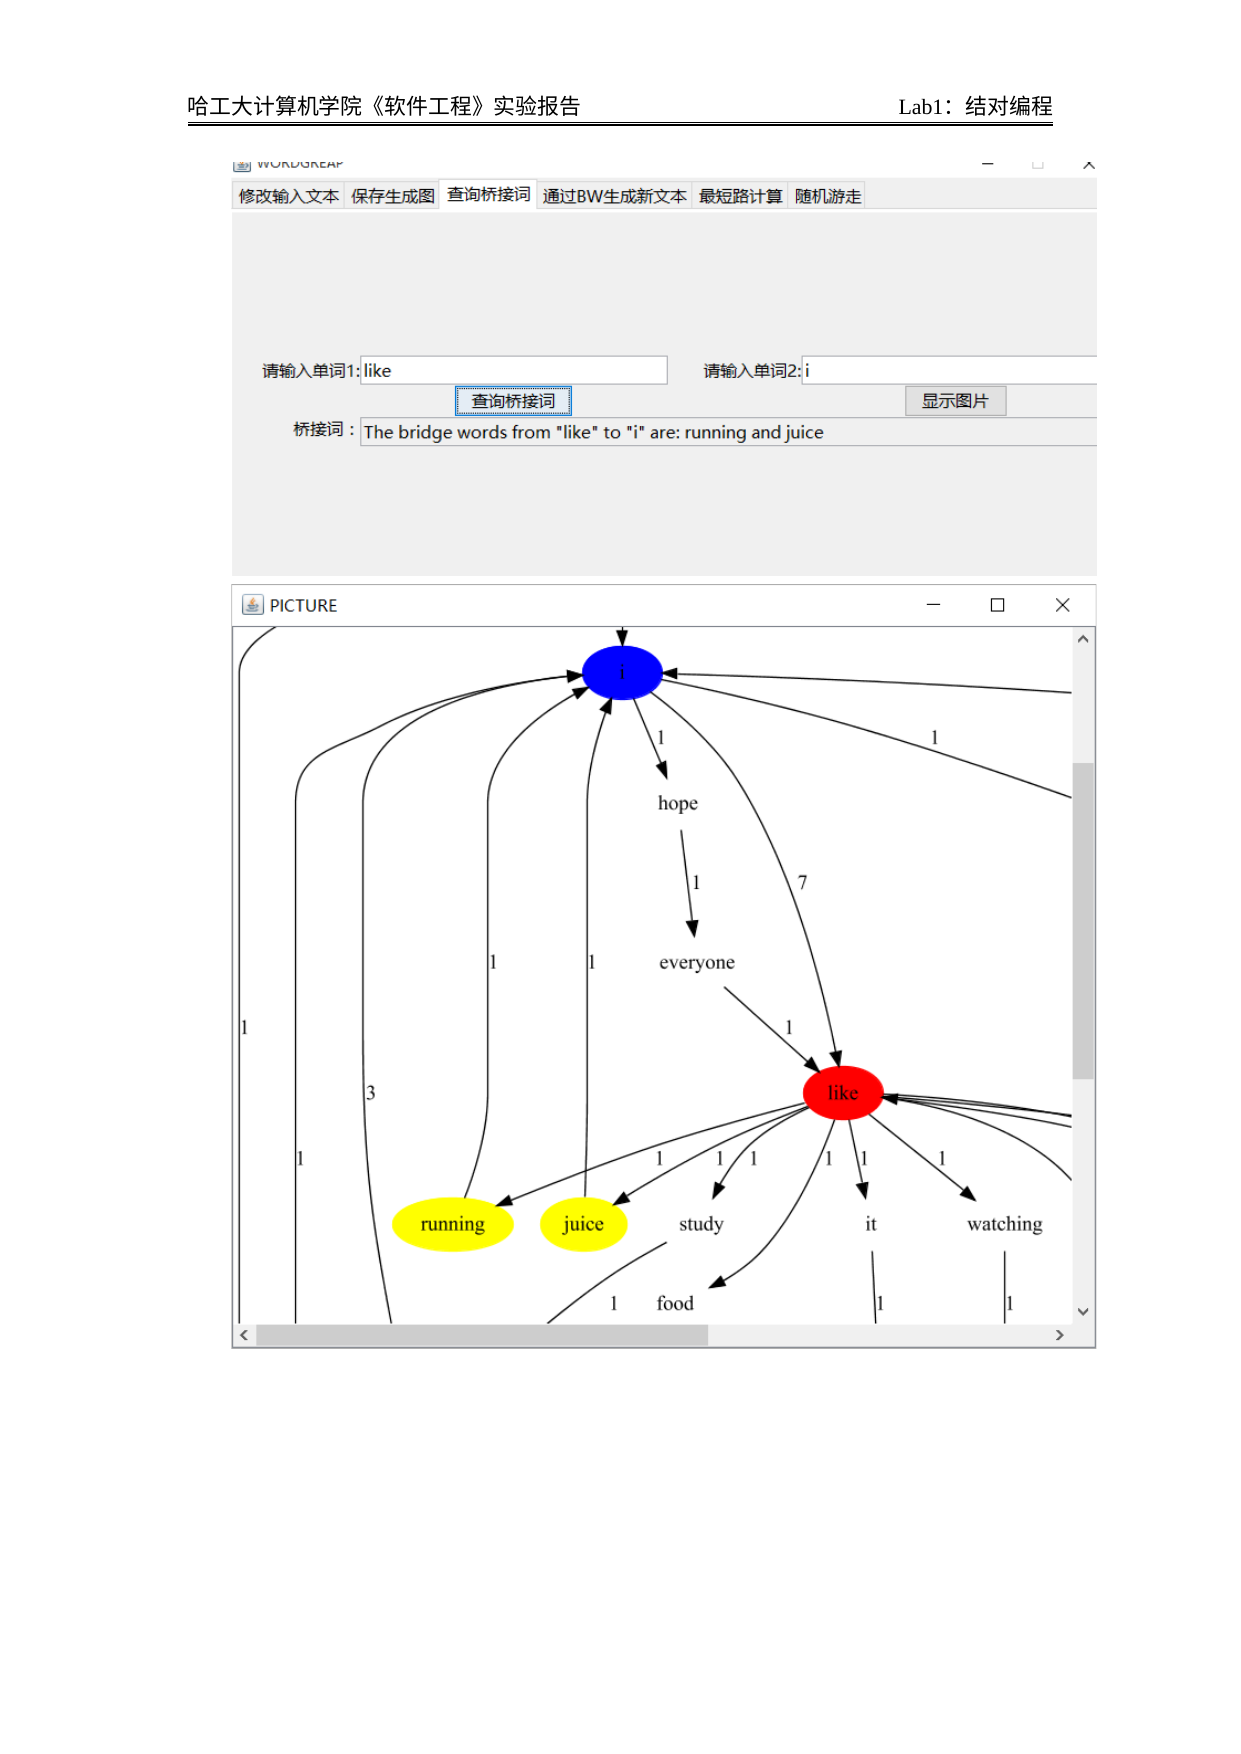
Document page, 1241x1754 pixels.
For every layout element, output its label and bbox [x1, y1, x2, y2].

picture [231, 584, 1097, 1349]
picture [231, 162, 1097, 576]
